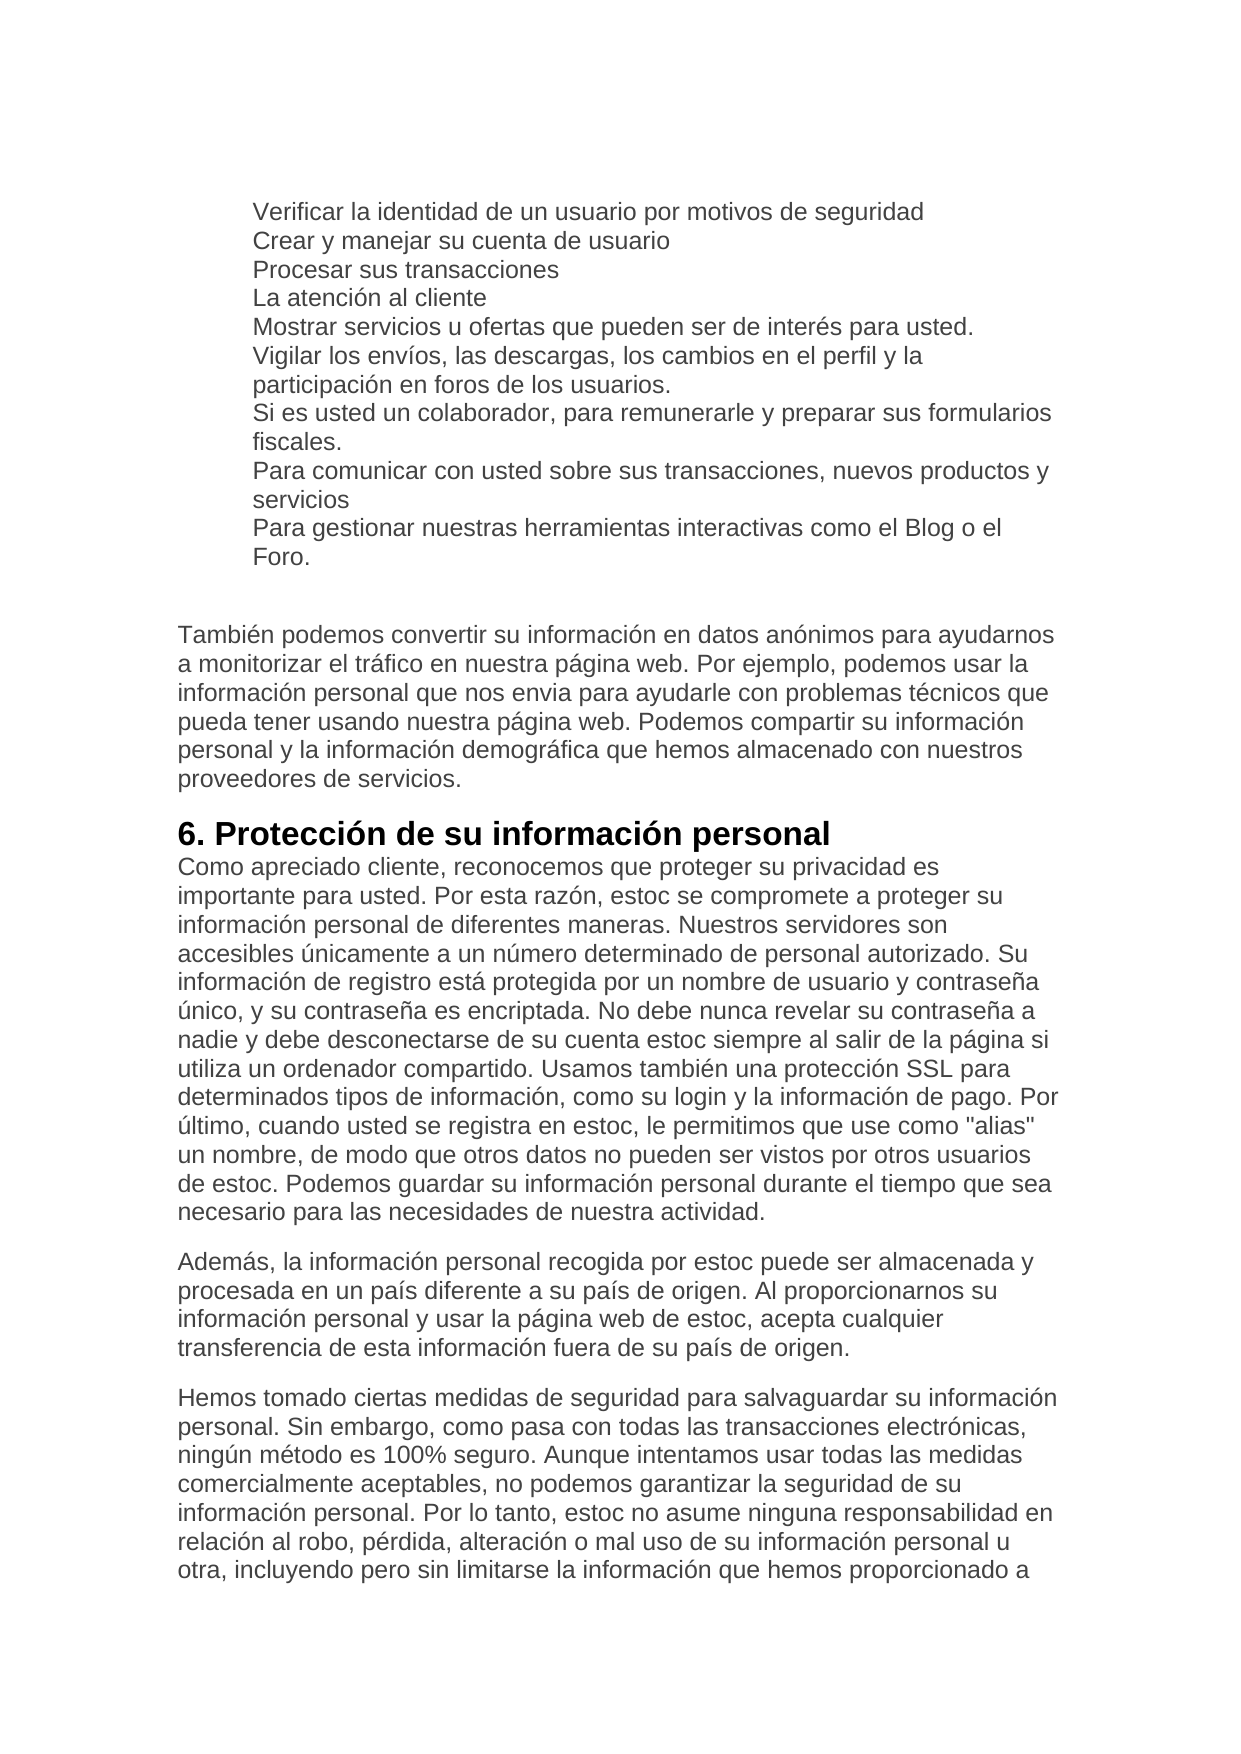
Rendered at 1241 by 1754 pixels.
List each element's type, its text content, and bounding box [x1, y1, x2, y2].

list Procesar sus transacciones [177, 255, 1063, 283]
list Si es usted un colaborador, para remunerarle y preparar sus formularios fiscales. [177, 398, 1063, 456]
list Crear y manejar su cuenta de usuario [177, 226, 1063, 255]
list Para comunicar con usted sobre sus transacciones, nuevos productos y servicios [177, 456, 1063, 513]
text 6. Protección de su información personal [177, 814, 1063, 852]
list Verificar la identidad de un usuario por motivos de seguridad [177, 197, 1063, 226]
list Vigilar los envíos, las descargas, los cambios en el perfil y la participación en foros de los usuarios. [177, 341, 1063, 398]
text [177, 1383, 1063, 1584]
text Además, la información personal recogida por estoc puede ser almacenada y procesada en un país diferente a su país de origen. Al proporcionarnos su información personal y usar la página web de estoc, acepta cualquier transferencia de esta información fuera de su país de origen. [177, 1247, 1063, 1362]
text Como apreciado cliente, reconocemos que proteger su privacidad es importante para usted. Por esta razón, estoc se compromete a proteger su información personal de diferentes maneras. Nuestros servidores son accesibles únicamente a un número determinado de personal autorizado. Su información de registro está protegida por un nombre de usuario y contraseña único, y su contraseña es encriptada. No debe nunca revelar su contraseña a nadie y debe desconectarse de su cuenta estoc siempre al salir de la página si utiliza un ordenador compartido. Usamos también una protección SSL para determinados tipos de información, como su login y la información de pago. Por último, cuando usted se registra en estoc, le permitimos que use como "alias" un nombre, de modo que otros datos no pueden ser vistos por otros usuarios de estoc. Podemos guardar su información personal durante el tiempo que sea necesario para las necesidades de nuestra actividad. [177, 852, 1063, 1226]
list Mostrar servicios u ofertas que pueden ser de interés para usted. [177, 312, 1063, 341]
text También podemos convertir su información en datos anónimos para ayudarnos a monitorizar el tráfico en nuestra página web. Por ejemplo, podemos usar la información personal que nos envia para ayudarle con problemas técnicos que pueda tener usando nuestra página web. Podemos compartir su información personal y la información demográfica que hemos almacenado con nuestros proveedores de servicios. [177, 621, 1063, 793]
list La atención al cliente [177, 283, 1063, 312]
list Para gestionar nuestras herramientas interactivas como el Blog o el Foro. [177, 513, 1063, 571]
